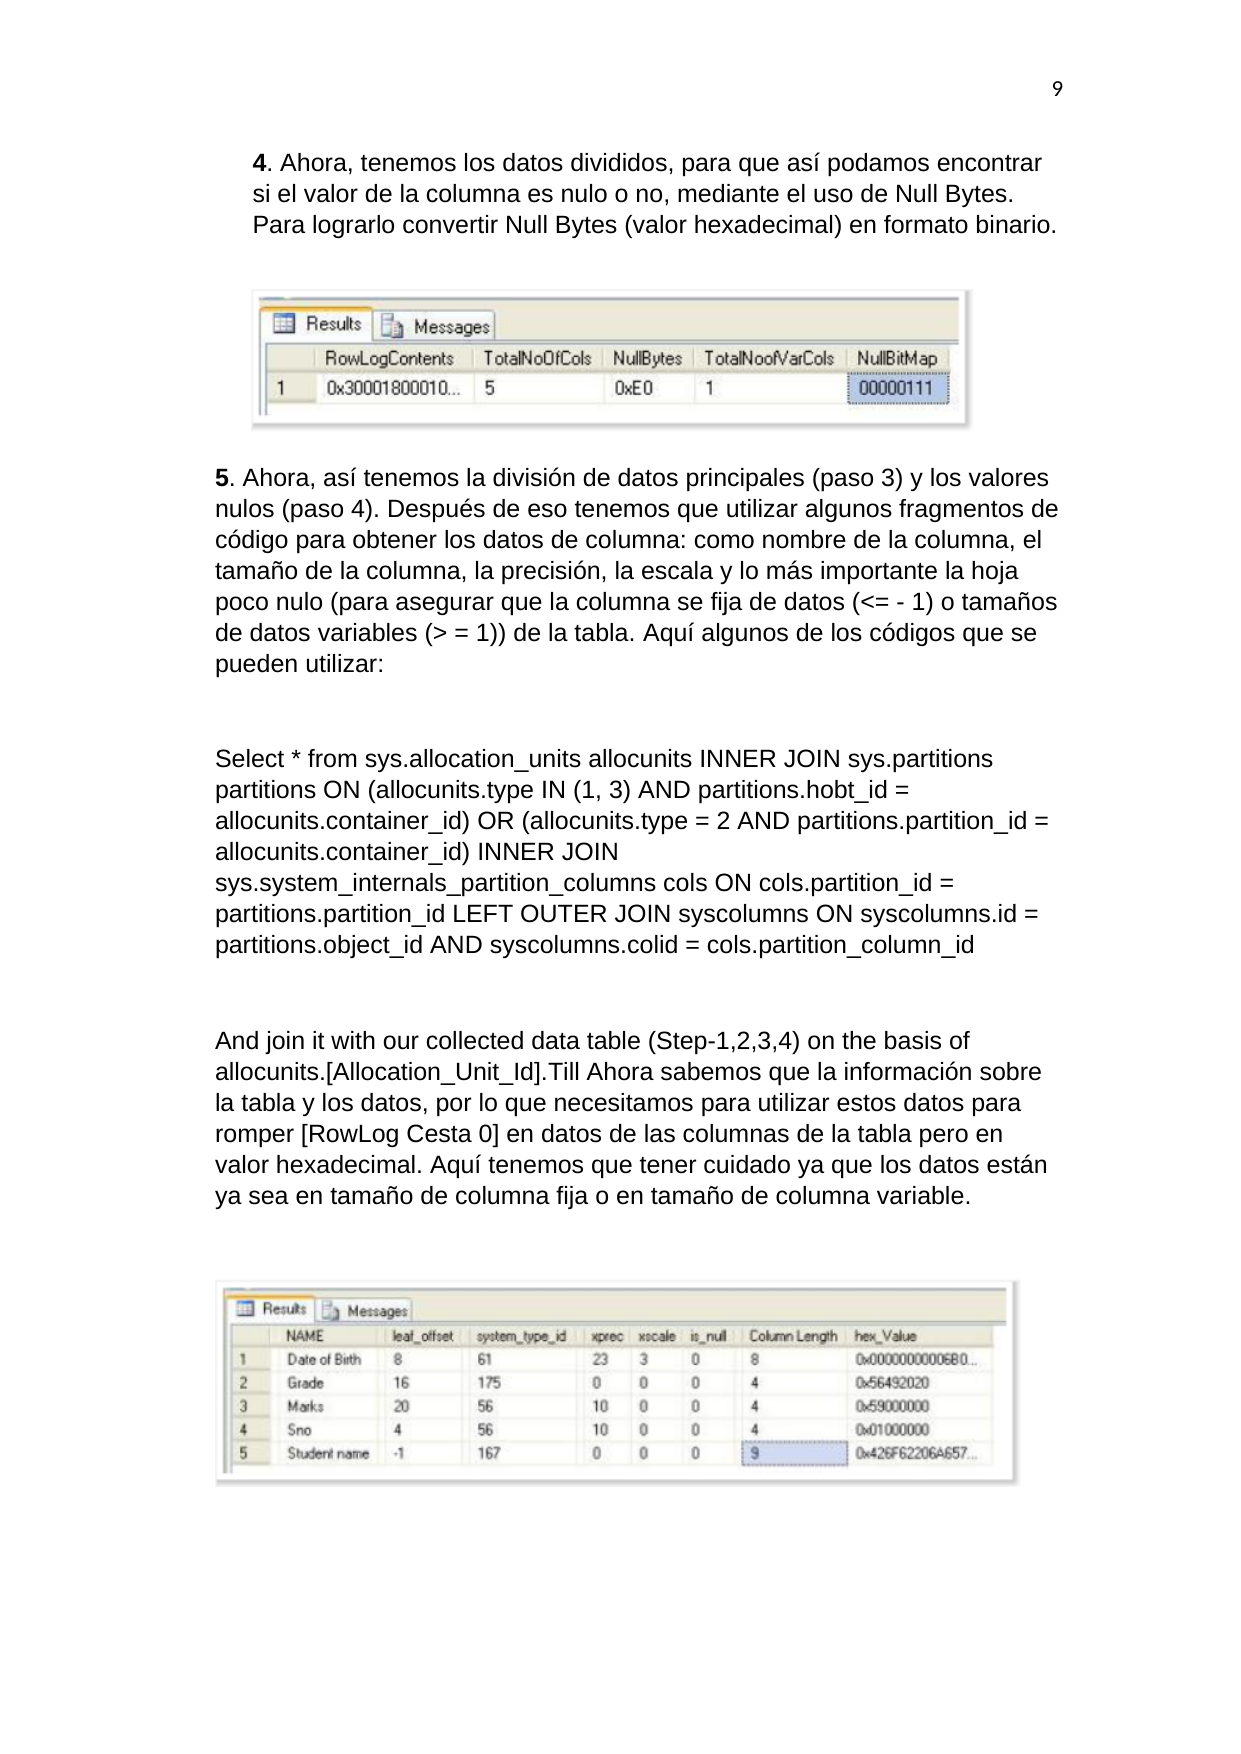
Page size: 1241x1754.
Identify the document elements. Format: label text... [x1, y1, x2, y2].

text Select * from sys.allocation_units allocunits INNER JOIN sys.partitions partitions ON (allocunits.type IN (1, 3) AND partitions.hobt_id = allocunits.container_id) OR (allocunits.type = 2 AND partitions.partition_id = allocunits.container_id) INNER JOIN sys.system_internals_partition_columns cols ON cols.partition_id = partitions.partition_id LEFT OUTER JOIN syscolumns ON syscolumns.id = partitions.object_id AND syscolumns.colid = cols.partition_column_id [215, 744, 1063, 959]
text And join it with our collected data table (Step-1,2,3,4) on the basis of allocunits.[Allocation_Unit_Id].Till Ahora sabemos que la información sobre la tabla y los datos, por lo que necesitamos para utilizar estos datos para romper [RowLog Cesta 0] en datos de las columnas de la tabla pero en valor hexadecimal. Aquí tenemos que tener cuidado ya que los datos están ya sea en tamaño de columna fija o en tamaño de columna variable. [215, 1026, 1063, 1210]
list 4. Ahora, tenemos los datos divididos, para que así podamos encontrar si el valor de la columna es nulo o no, mediante el uso de Null Bytes. Para lograrlo convertir Null Bytes (valor hexadecimal) en formato binario. [252, 148, 1063, 238]
picture [214, 1276, 1022, 1487]
picture [251, 288, 976, 434]
text 5. Ahora, así tenemos la división de datos principales (paso 3) y los valores nulos (paso 4). Después de eso tenemos que utilizar algunos fragmentos de código para obtener los datos de columna: como nombre de la columna, el tamaño de la columna, la precisión, la escala y lo más importante la hoja poco nulo (para asegurar que la columna se fija de datos (<= - 1) o tamaños de datos variables (> = 1)) de la tabla. Aquí algunos de los códigos que se pueden utilizar: [215, 463, 1063, 678]
